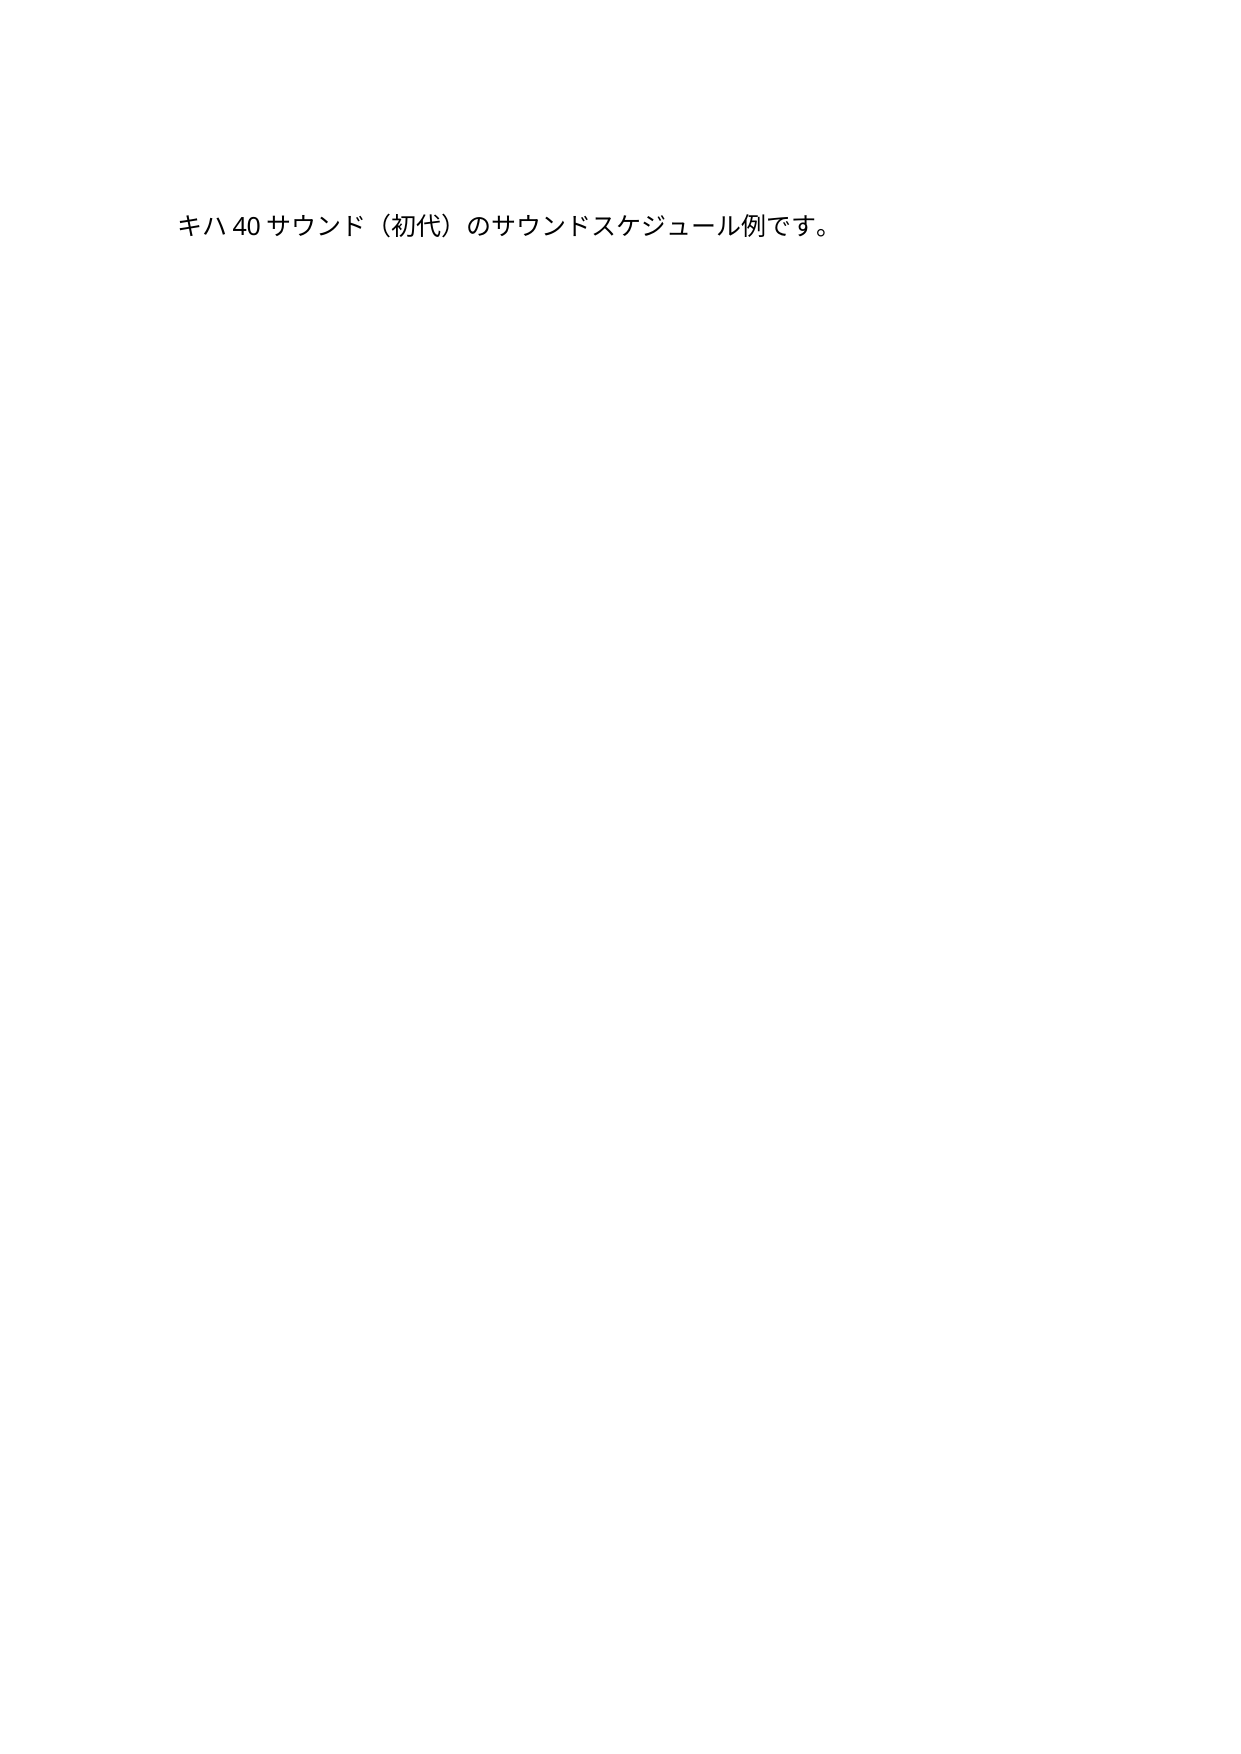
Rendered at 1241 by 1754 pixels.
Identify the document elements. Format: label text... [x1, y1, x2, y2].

text キハ40サウンド（初代）のサウンドスケジュール例です。 [177, 207, 1063, 1543]
